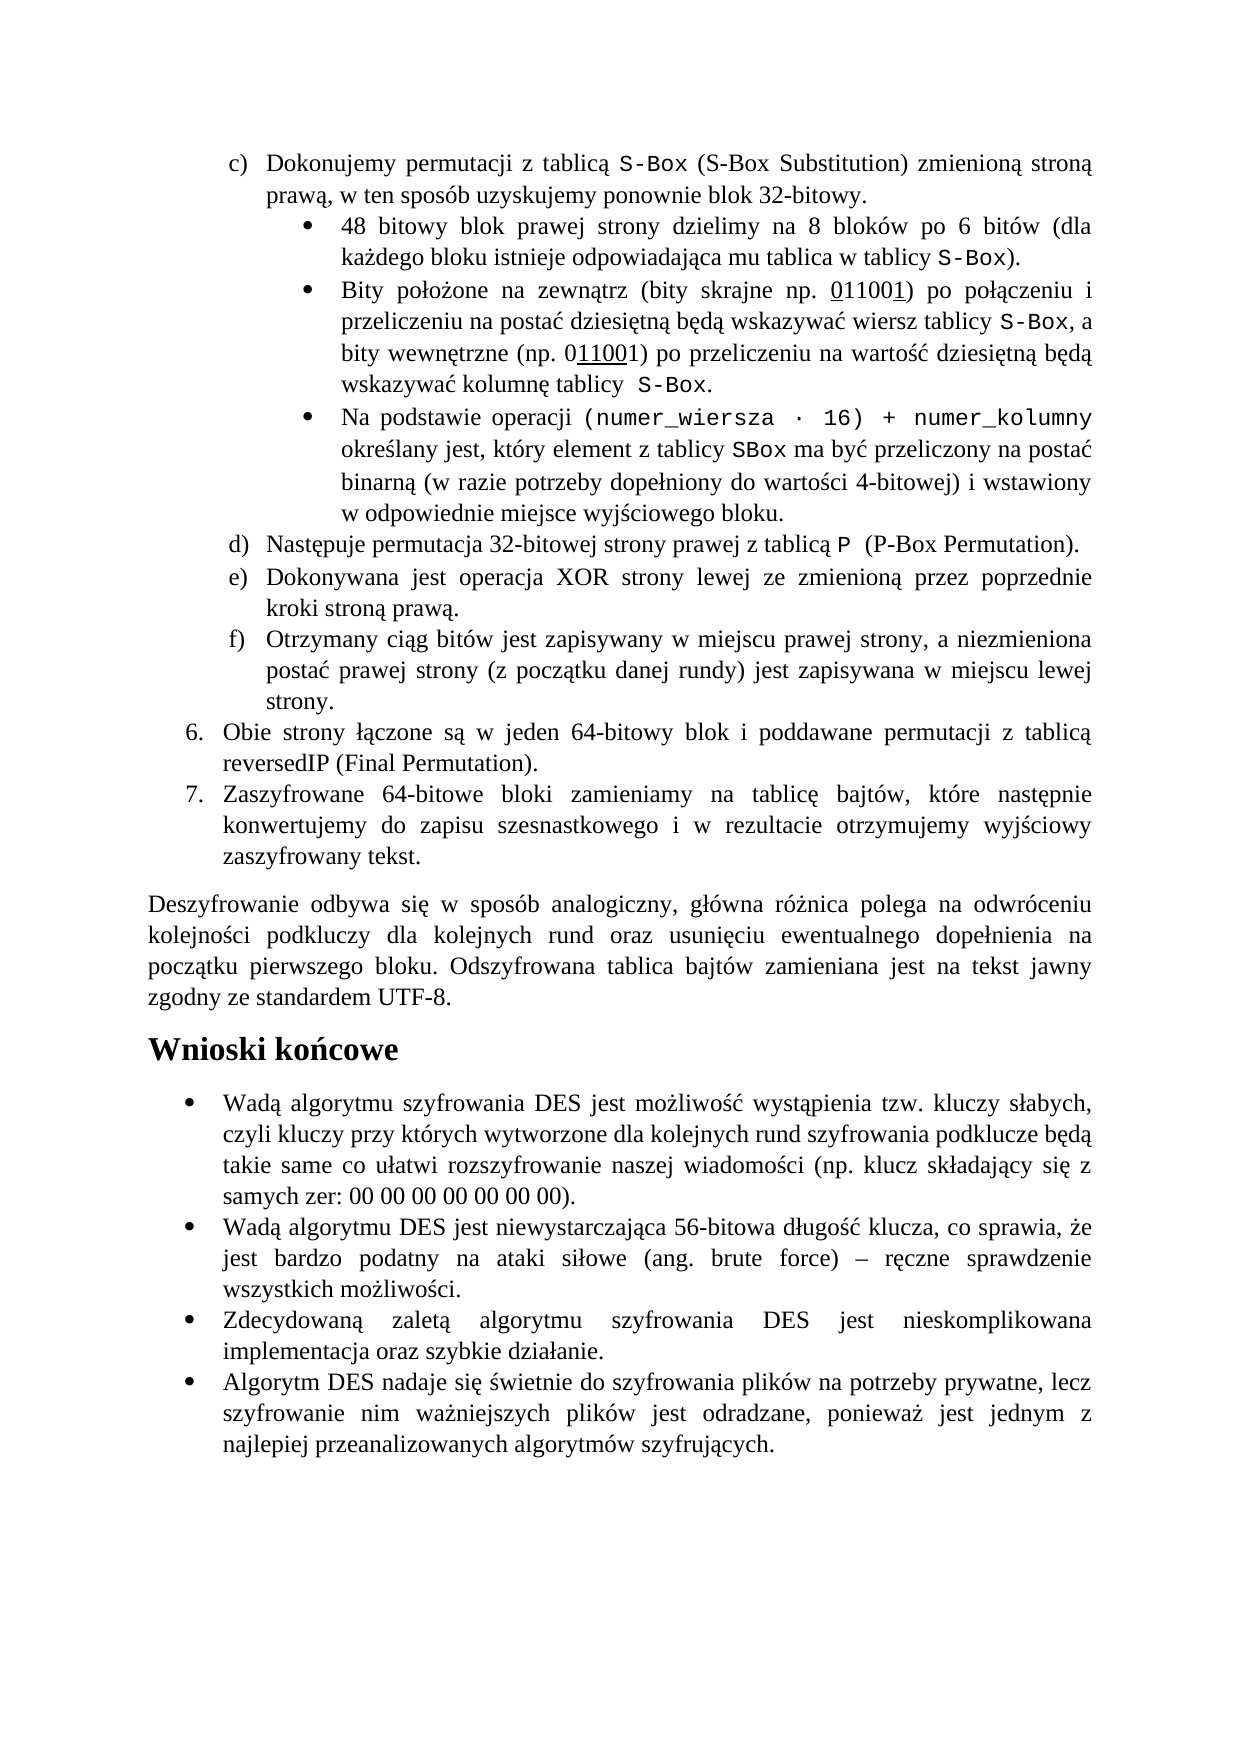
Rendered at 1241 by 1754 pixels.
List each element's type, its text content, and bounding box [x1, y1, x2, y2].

text Wnioski końcowe [148, 1029, 1093, 1068]
list Otrzymany ciąg bitów jest zapisywany w miejscu prawej strony, a niezmieniona postać prawej strony (z początku danej rundy) jest zapisywana w miejscu lewej strony. [228, 624, 1093, 714]
list Na podstawie operacji (numer_wiersza · 16) + numer_kolumny określany jest, który element z tablicy SBox ma być przeliczony na postać binarną (w razie potrzeby dopełniony do wartości 4-bitowej) i wstawiony w odpowiednie miejsce wyjściowego bloku. [303, 402, 1093, 527]
list Dokonywana jest operacja XOR strony lewej ze zmienioną przez poprzednie kroki stroną prawą. [228, 562, 1093, 621]
list Wadą algorytmu DES jest niewystarczająca 56-bitowa długość klucza, co sprawia, że jest bardzo podatny na ataki siłowe (ang. brute force) – ręczne sprawdzenie wszystkich możliwości. [185, 1212, 1093, 1303]
list 48 bitowy blok prawej strony dzielimy na 8 bloków po 6 bitów (dla każdego bloku istnieje odpowiadająca mu tablica w tablicy S-Box). [303, 211, 1093, 272]
list Dokonujemy permutacji z tablicą S-Box (S-Box Substitution) zmienioną stroną prawą, w ten sposób uzyskujemy ponownie blok 32-bitowy. [228, 148, 1093, 209]
text Deszyfrowanie odbywa się w sposób analogiczny, główna różnica polega na odwróceniu kolejności podkluczy dla kolejnych rund oraz usunięciu ewentualnego dopełnienia na początku pierwszego bloku. Odszyfrowana tablica bajtów zamieniana jest na tekst jawny zgodny ze standardem UTF-8. [148, 889, 1093, 1011]
list Obie strony łączone są w jeden 64-bitowy blok i poddawane permutacji z tablicą reversedIP (Final Permutation). [185, 717, 1093, 777]
list Następuje permutacja 32-bitowej strony prawej z tablicą P (P-Box Permutation). [228, 529, 1093, 559]
list Algorytm DES nadaje się świetnie do szyfrowania plików na potrzeby prywatne, lecz szyfrowanie nim ważniejszych plików jest odradzane, ponieważ jest jednym z najlepiej przeanalizowanych algorytmów szyfrujących. [185, 1367, 1093, 1458]
list Bity położone na zewnątrz (bity skrajne np. 011001) po połączeniu i przeliczeniu na postać dziesiętną będą wskazywać wiersz tablicy S-Box, a bity wewnętrzne (np. 011001) po przeliczeniu na wartość dziesiętną będą wskazywać kolumnę tablicy S-Box. [303, 275, 1093, 399]
list Wadą algorytmu szyfrowania DES jest możliwość wystąpienia tzw. kluczy słabych, czyli kluczy przy których wytworzone dla kolejnych rund szyfrowania podklucze będą takie same co ułatwi rozszyfrowanie naszej wiadomości (np. klucz składający się z samych zer: 00 00 00 00 00 00 00). [185, 1088, 1093, 1209]
list Zdecydowaną zaletą algorytmu szyfrowania DES jest nieskomplikowana implementacja oraz szybkie działanie. [185, 1305, 1093, 1365]
list Zaszyfrowane 64-bitowe bloki zamieniamy na tablicę bajtów, które następnie konwertujemy do zapisu szesnastkowego i w rezultacie otrzymujemy wyjściowy zaszyfrowany tekst. [185, 779, 1093, 870]
